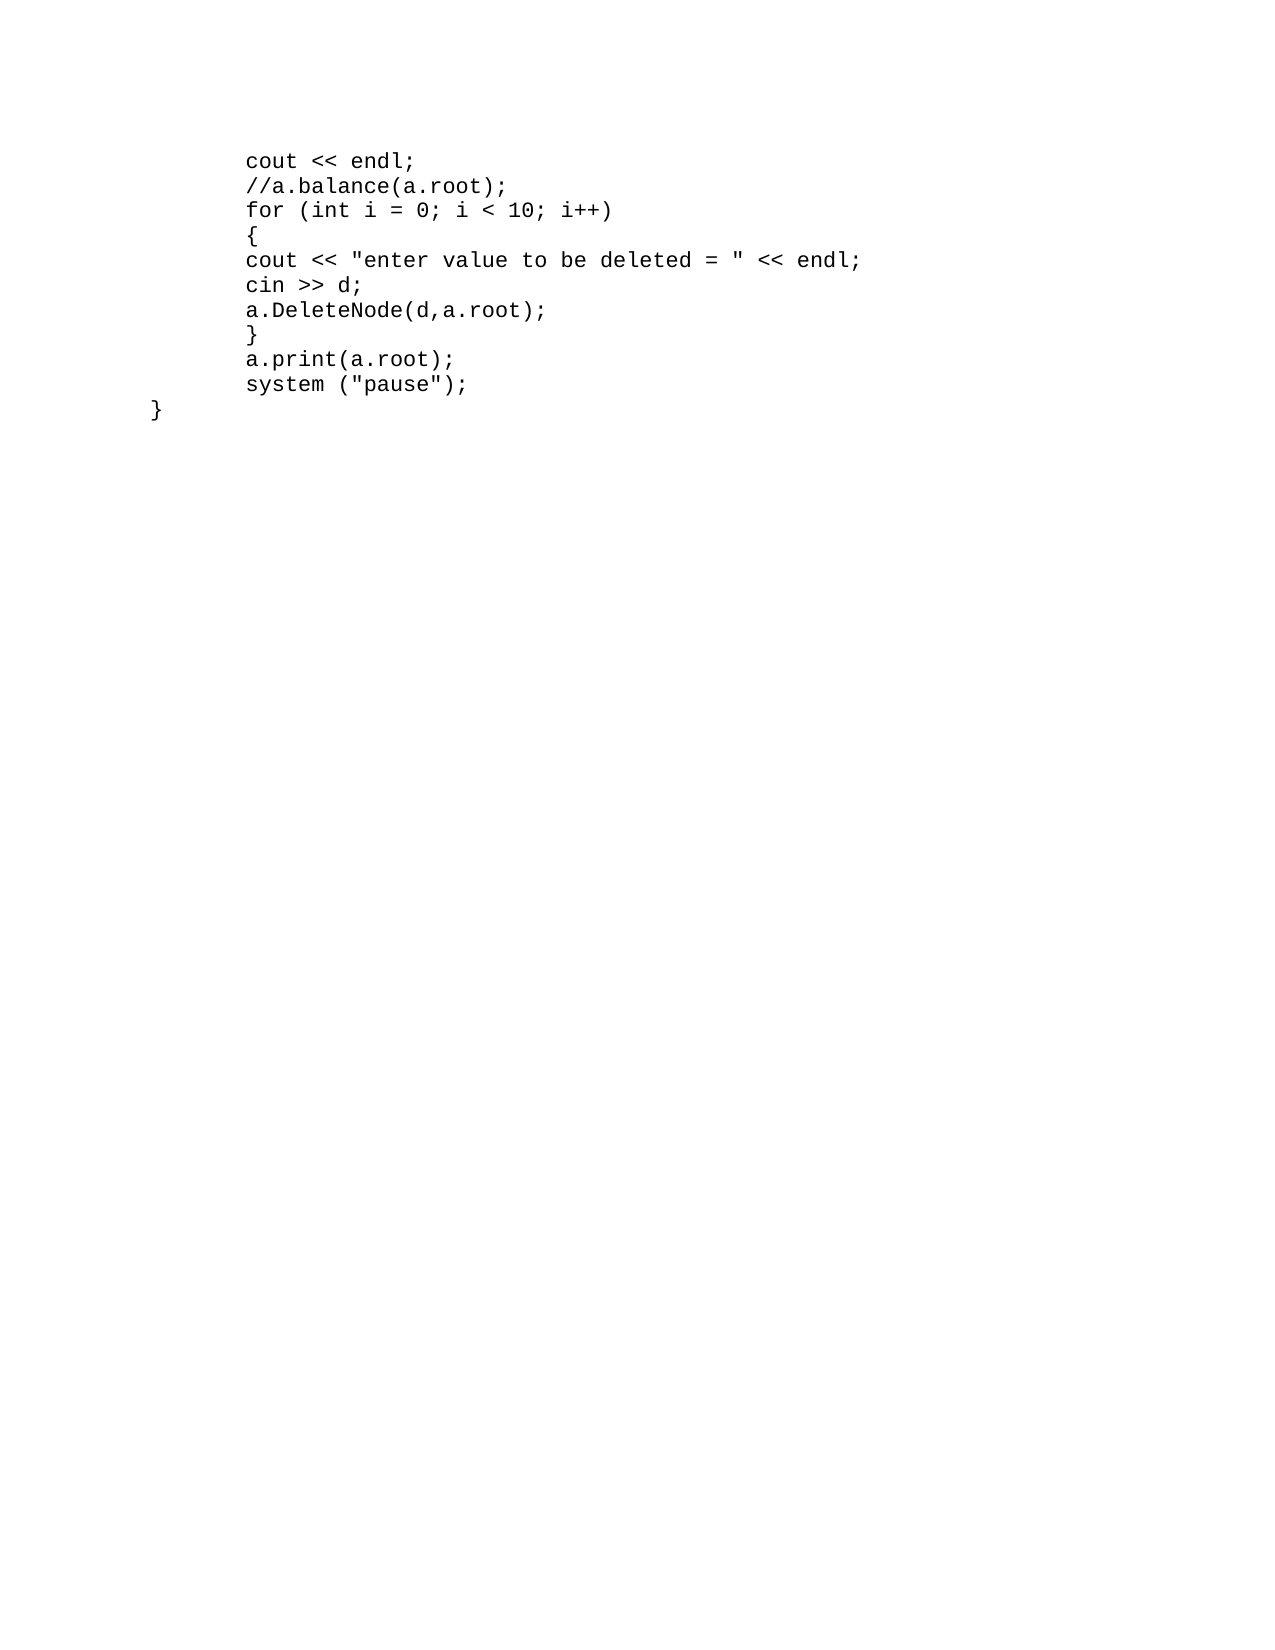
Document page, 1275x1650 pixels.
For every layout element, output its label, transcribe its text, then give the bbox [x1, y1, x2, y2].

text } [150, 323, 1125, 348]
text cin >> d; [150, 274, 1125, 299]
text cout << endl; [150, 150, 1125, 175]
text system ("pause"); [150, 373, 1125, 398]
text { [150, 224, 1125, 249]
text cout << "enter value to be deleted = " << endl; [150, 249, 1125, 274]
text //a.balance(a.root); [150, 175, 1125, 199]
text } [150, 398, 1125, 423]
text for (int i = 0; i < 10; i++) [150, 199, 1125, 224]
text a.DeleteNode(d,a.root); [150, 299, 1125, 323]
text a.print(a.root); [150, 348, 1125, 373]
